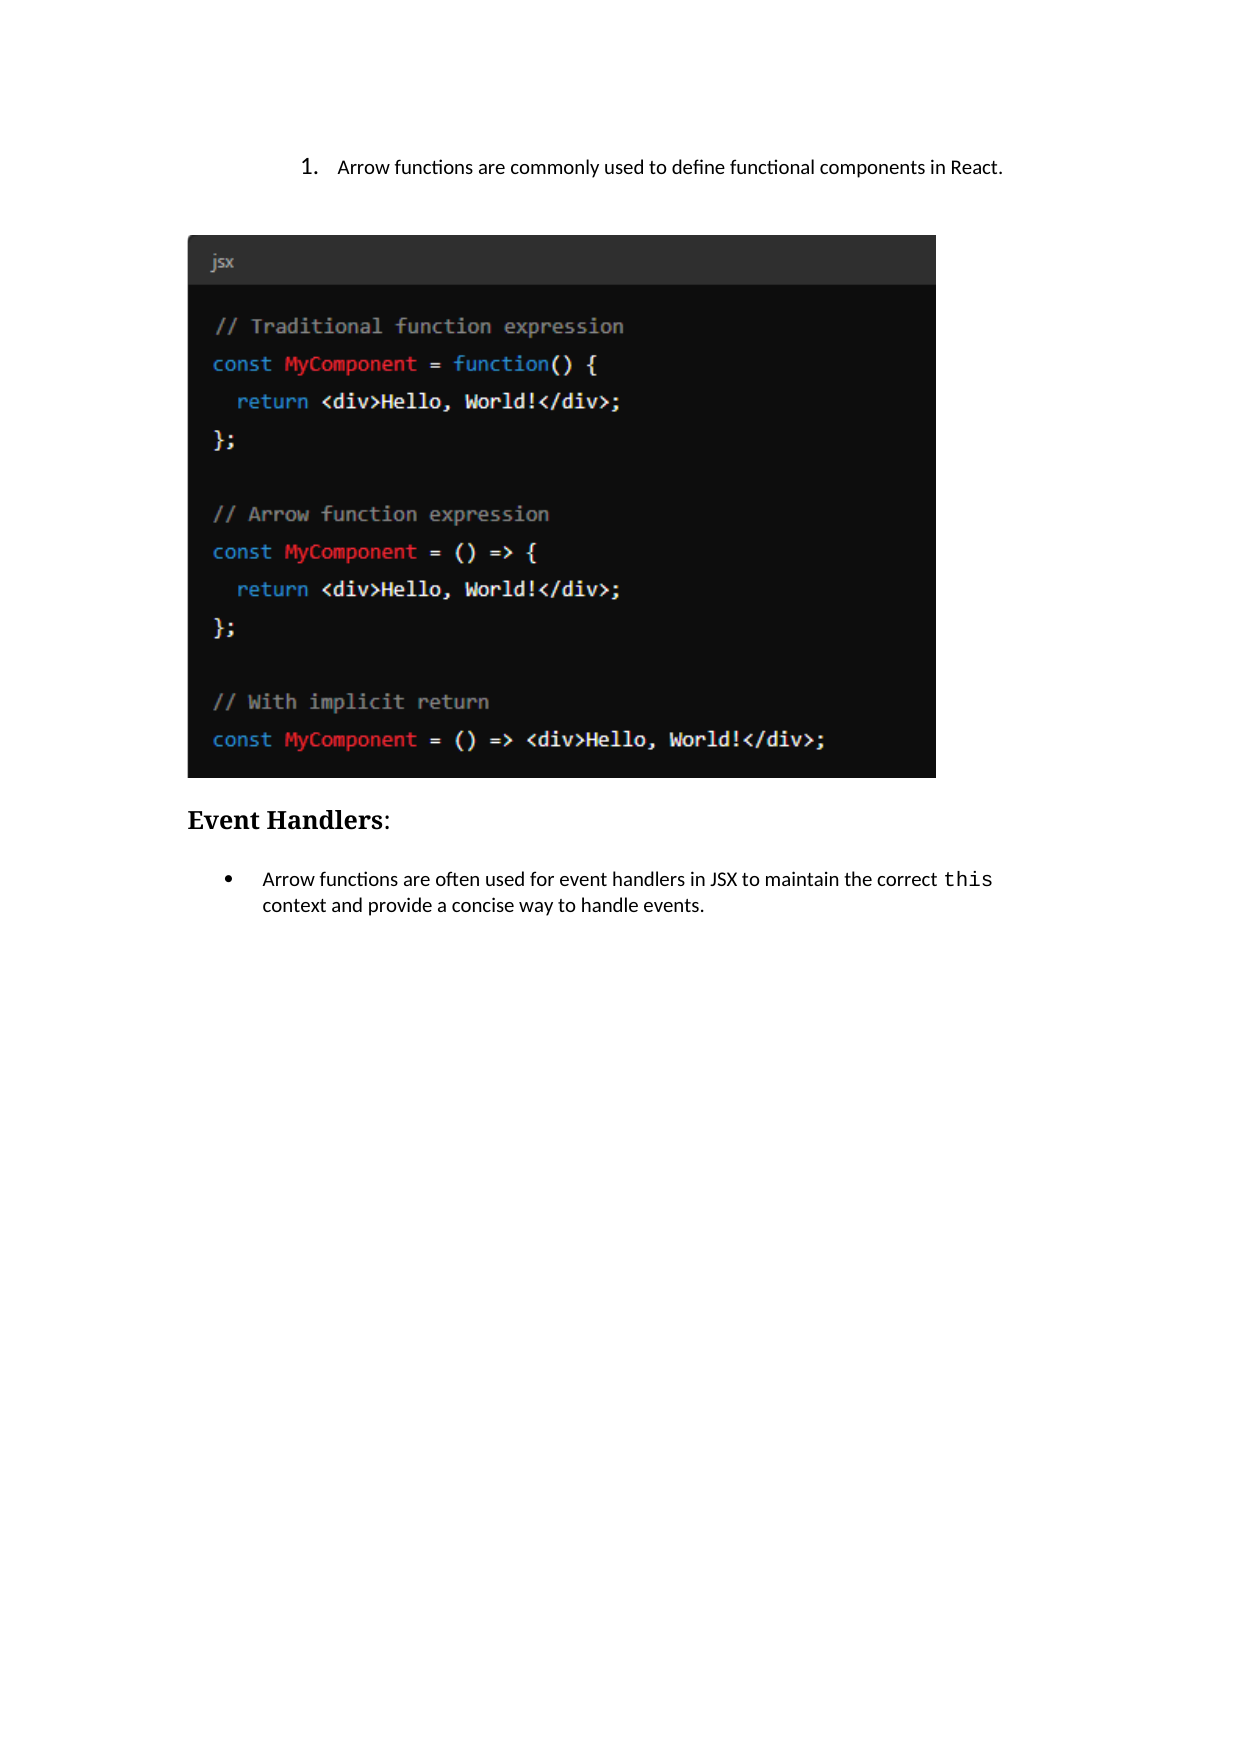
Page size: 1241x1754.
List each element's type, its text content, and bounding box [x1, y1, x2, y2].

text Event Handlers: [187, 803, 1053, 837]
picture [187, 235, 936, 778]
list Arrow functions are often used for event handlers in JSX to maintain the correct this context and provide a concise way to handle events. [225, 866, 1053, 918]
list Arrow functions are commonly used to define functional components in React. [300, 150, 1053, 181]
